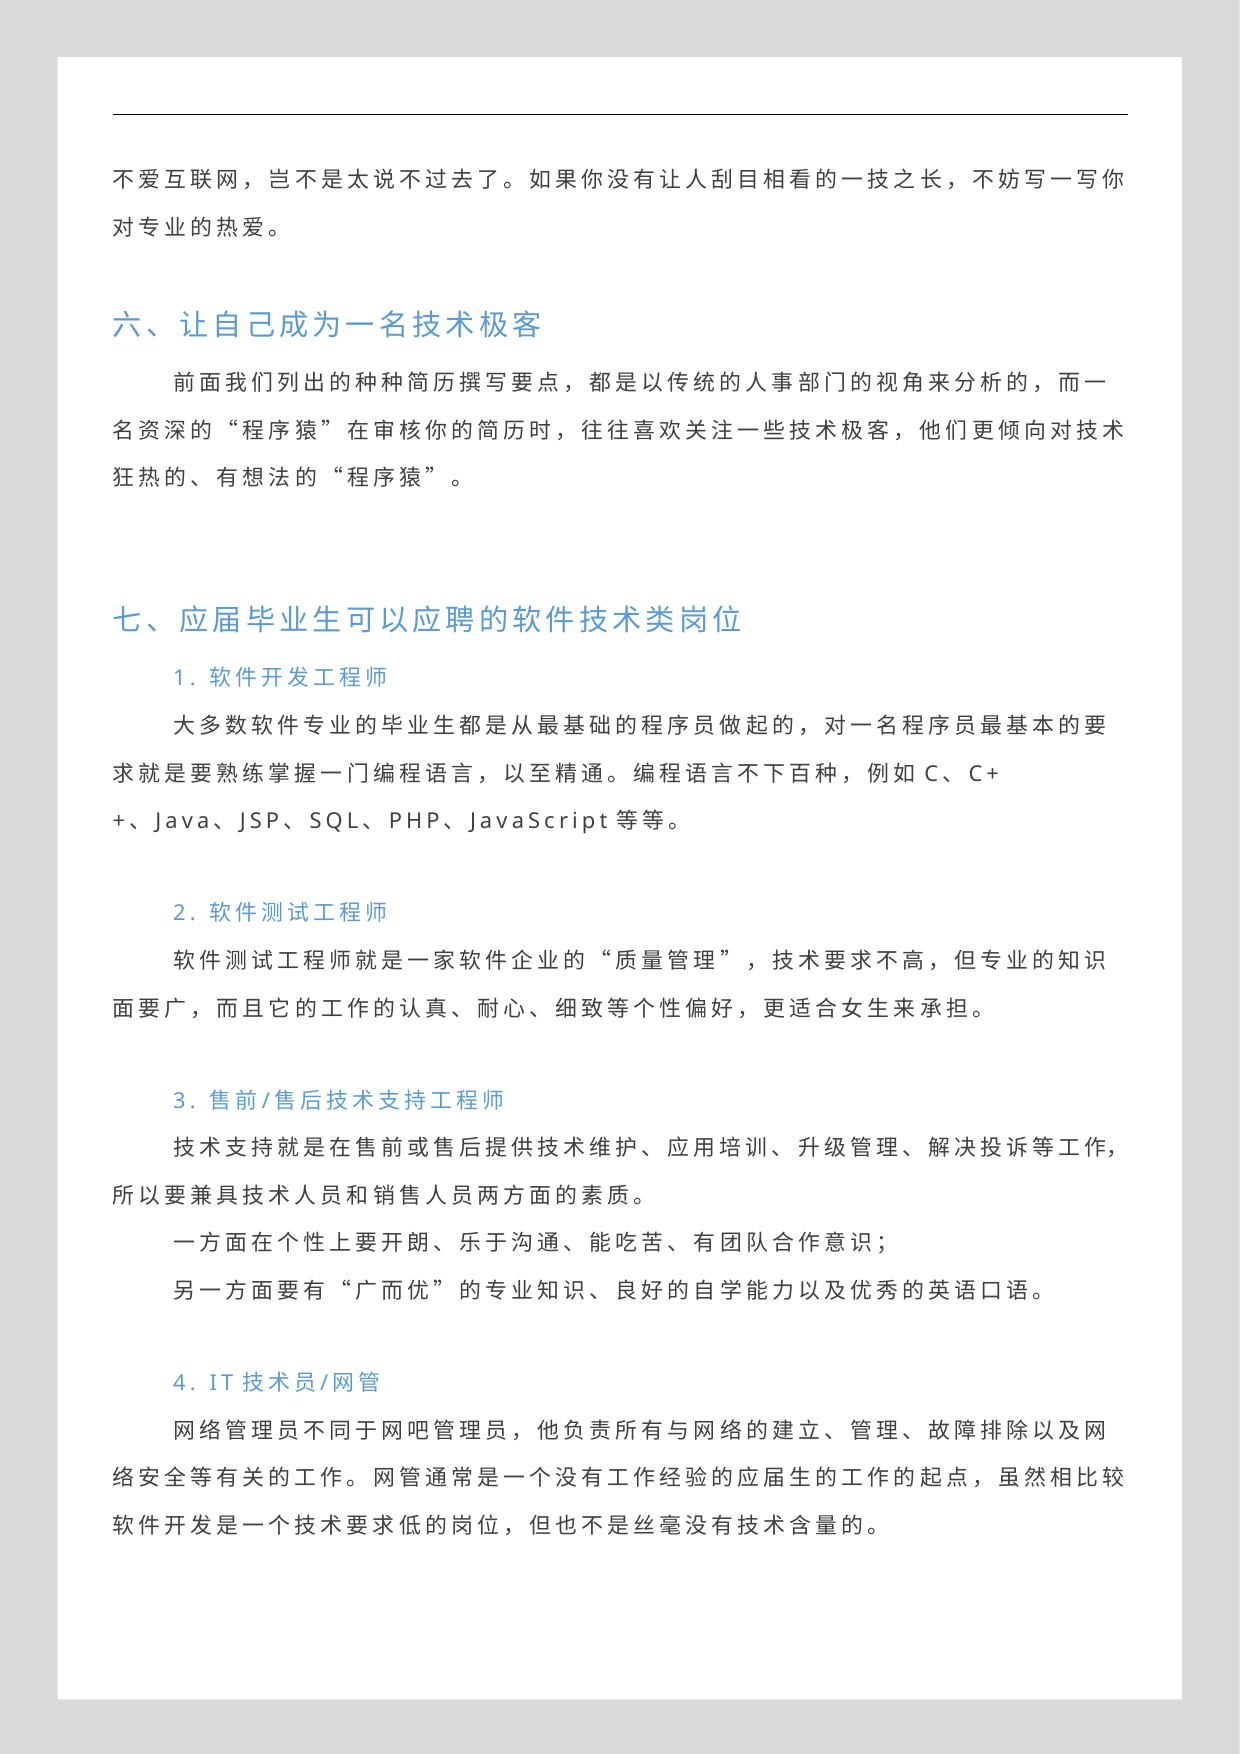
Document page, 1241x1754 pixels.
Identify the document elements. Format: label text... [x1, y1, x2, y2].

text 网络管理员不同于网吧管理员，他负责所有与网络的建立、管理、故障排除以及网络安全等有关的工作。网管通常是一个没有工作经验的应届生的工作的起点，虽然相比较软件开发是一个技术要求低的岗位，但也不是丝毫没有技术含量的。 [112, 1413, 1128, 1539]
text 1. 软件开发工程师 [112, 660, 1128, 692]
text 技术支持就是在售前或售后提供技术维护、应用培训、升级管理、解决投诉等工作，所以要兼具技术人员和销售人员两方面的素质。 [112, 1130, 1128, 1209]
text 软件测试工程师就是一家软件企业的“质量管理”，技术要求不高，但专业的知识面要广，而且它的工作的认真、耐心、细致等个性偏好，更适合女生来承担。 [112, 943, 1128, 1022]
text 一方面在个性上要开朗、乐于沟通、能吃苦、有团队合作意识； [112, 1225, 1128, 1257]
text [112, 162, 1128, 241]
text 4. IT技术员/网管 [112, 1365, 1128, 1397]
text 2. 软件测试工程师 [112, 895, 1128, 927]
text 另一方面要有“广而优”的专业知识、良好的自学能力以及优秀的英语口语。 [112, 1273, 1128, 1304]
text 3. 售前/售后技术支持工程师 [112, 1083, 1128, 1114]
text 大多数软件专业的毕业生都是从最基础的程序员做起的，对一名程序员最基本的要求就是要熟练掌握一门编程语言，以至精通。编程语言不下百种，例如C、C++、Java、JSP、SQL、PHP、JavaScript等等。 [112, 708, 1128, 835]
text 七、应届毕业生可以应聘的软件技术类岗位 [112, 597, 1128, 639]
text 前面我们列出的种种简历撰写要点，都是以传统的人事部门的视角来分析的，而一名资深的“程序猿”在审核你的简历时，往往喜欢关注一些技术极客，他们更倾向对技术狂热的、有想法的“程序猿”。 [112, 365, 1128, 492]
text 六、让自己成为一名技术极客 [112, 302, 1128, 344]
